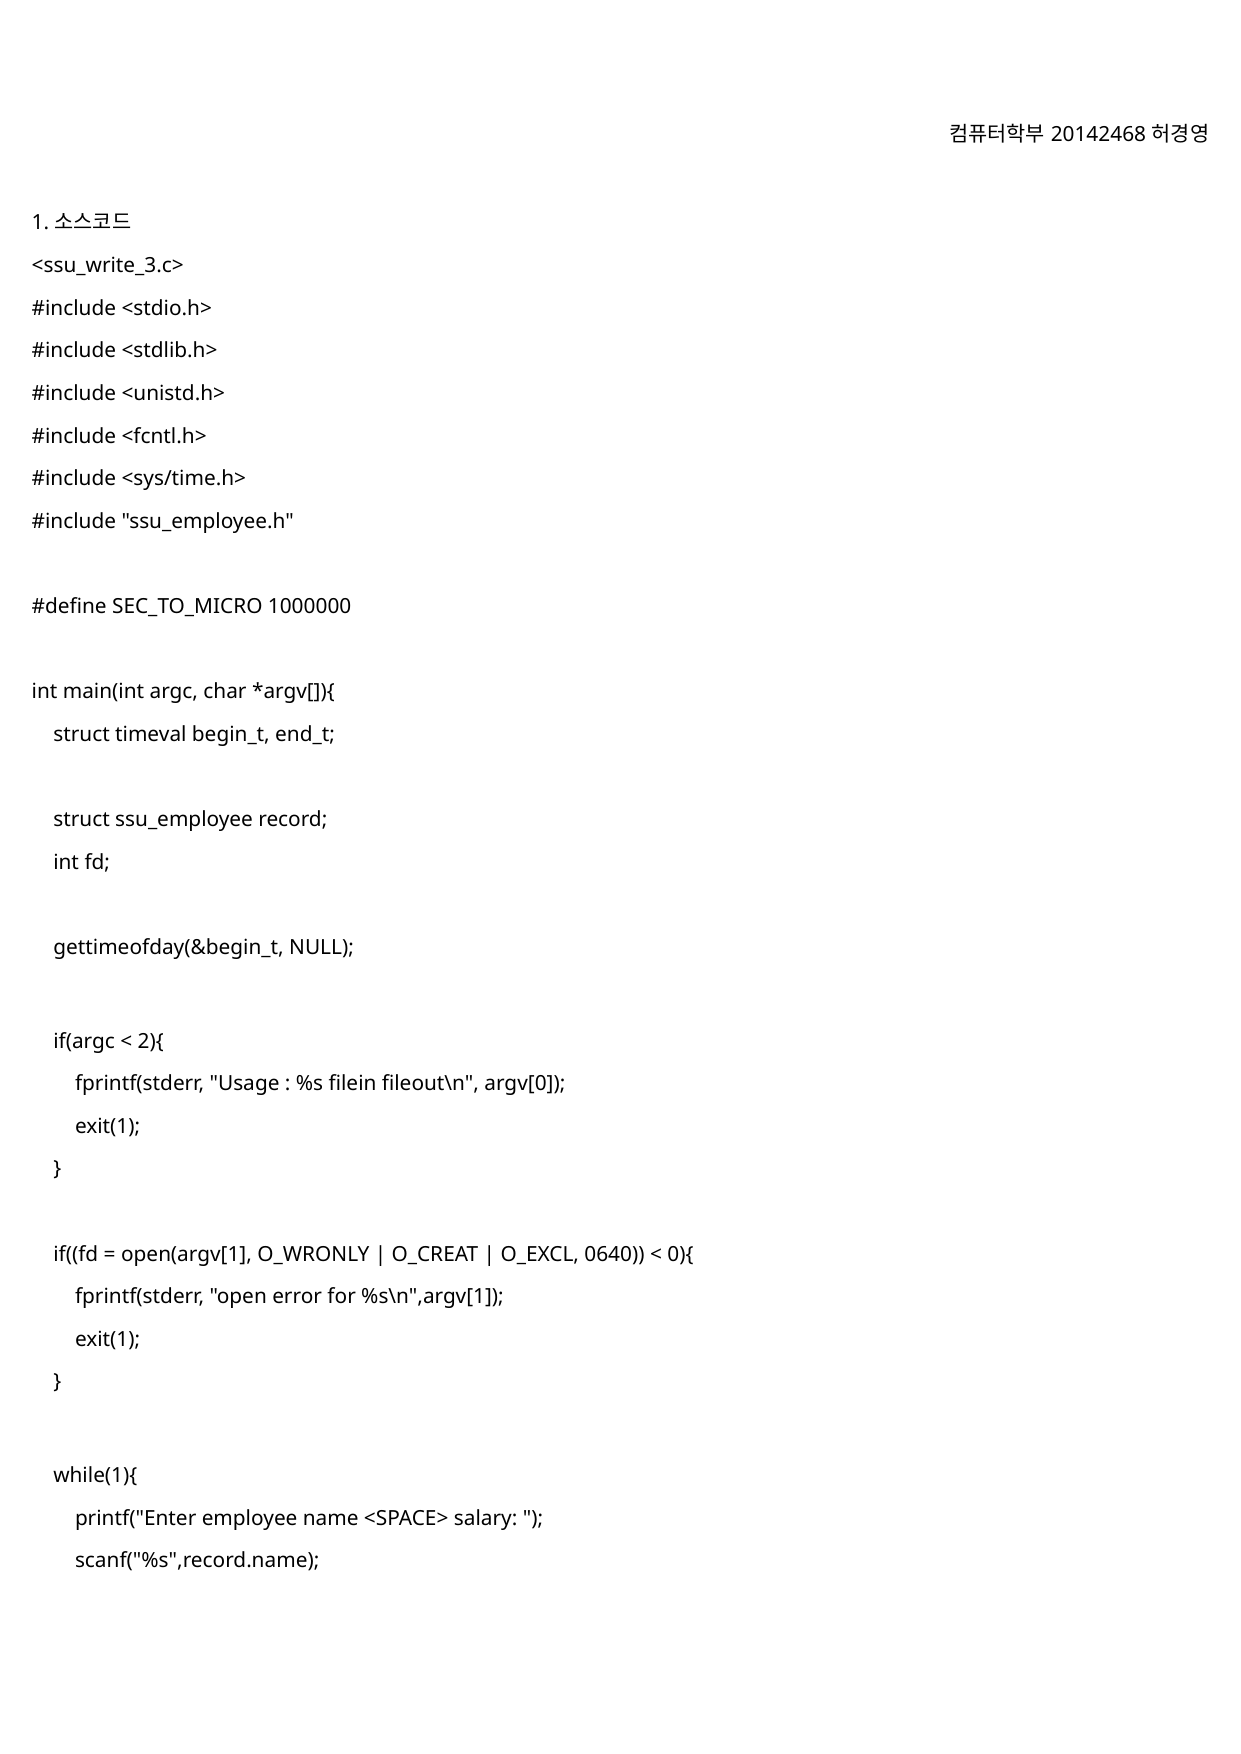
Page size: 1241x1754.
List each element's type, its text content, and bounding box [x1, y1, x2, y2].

text int fd; [31, 847, 1209, 875]
text if((fd = open(argv[1], O_WRONLY | O_CREAT | O_EXCL, 0640)) < 0){ [31, 1239, 1209, 1267]
text while(1){ [31, 1460, 1209, 1489]
text } [31, 1153, 1209, 1182]
text fprintf(stderr, "Usage : %s filein fileout\n", argv[0]); [31, 1068, 1209, 1097]
text exit(1); [31, 1111, 1209, 1139]
text 1. 소스코드 [31, 205, 1209, 235]
text <ssu_write_3.c> [31, 250, 1209, 279]
text #include "ssu_employee.h" [31, 506, 1209, 534]
text int main(int argc, char *argv[]){ [31, 676, 1209, 705]
text exit(1); [31, 1324, 1209, 1352]
text scanf("%s",record.name); [31, 1545, 1209, 1574]
text #include <fcntl.h> [31, 421, 1209, 449]
text #include <stdlib.h> [31, 336, 1209, 364]
text struct ssu_employee record; [31, 804, 1209, 833]
text #include <stdio.h> [31, 293, 1209, 321]
text if(argc < 2){ [31, 1026, 1209, 1054]
text #include <sys/time.h> [31, 463, 1209, 492]
text fprintf(stderr, "open error for %s\n",argv[1]); [31, 1281, 1209, 1310]
text gettimeofday(&begin_t, NULL); [31, 932, 1209, 961]
text } [31, 1367, 1209, 1395]
text #include <unistd.h> [31, 378, 1209, 407]
text struct timeval begin_t, end_t; [31, 719, 1209, 747]
text printf("Enter employee name <SPACE> salary: "); [31, 1503, 1209, 1531]
text #define SEC_TO_MICRO 1000000 [31, 591, 1209, 620]
text 컴퓨터학부 20142468 허경영 [31, 117, 1209, 147]
